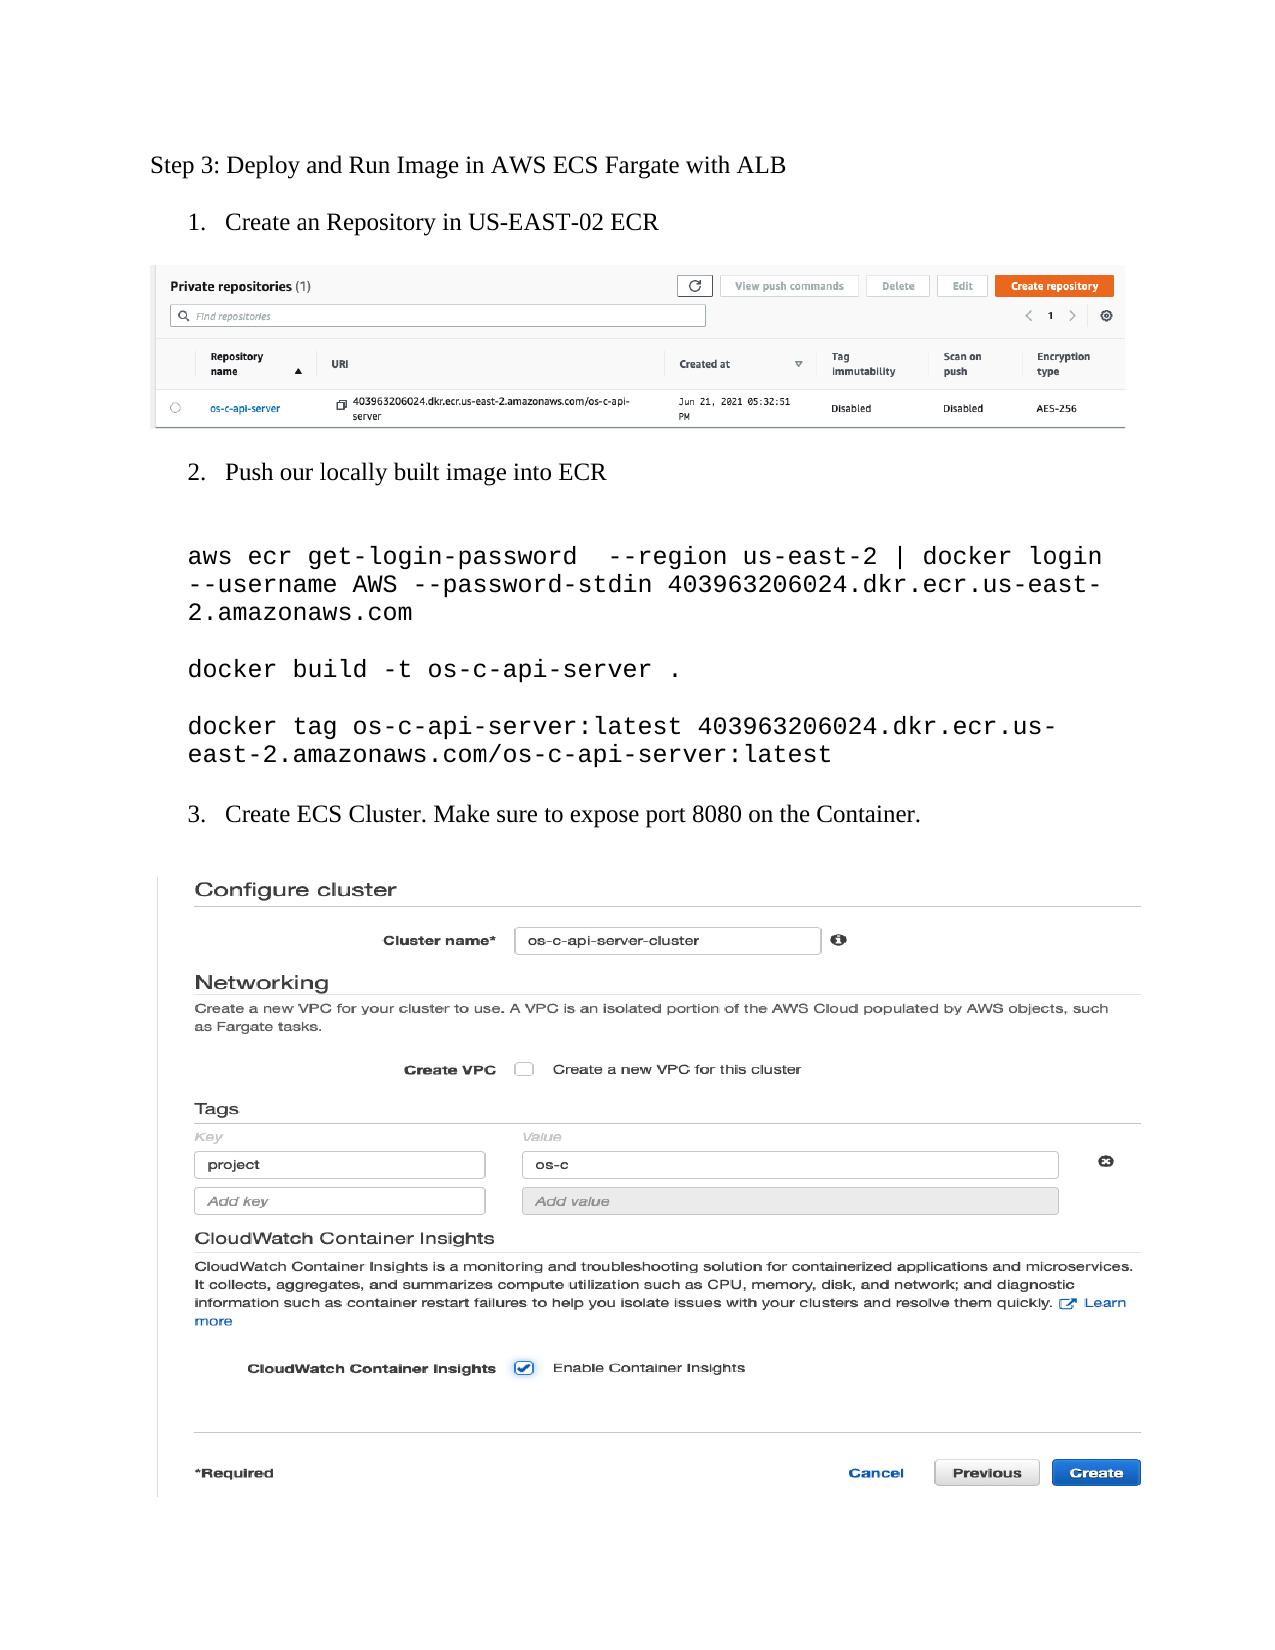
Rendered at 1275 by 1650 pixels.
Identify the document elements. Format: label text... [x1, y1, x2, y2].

picture [150, 856, 1168, 1497]
list Create an Repository in US-EAST-02 ECR [187, 207, 1125, 236]
text Step 3: Deploy and Run Image in AWS ECS Fargate with ALB [150, 150, 1125, 179]
text docker build -t os-c-api-server . [187, 657, 1125, 685]
picture [150, 265, 1125, 429]
list Create ECS Cluster. Make sure to expose port 8080 on the Container. [187, 799, 1125, 827]
text aws ecr get-login-password --region us-east-2 | docker login --username AWS --password-stdin 403963206024.dkr.ecr.us-east-2.amazonaws.com [187, 543, 1125, 628]
list Push our locally built image into ECR [187, 457, 1125, 486]
text docker tag os-c-api-server:latest 403963206024.dkr.ecr.us-east-2.amazonaws.com/os-c-api-server:latest [187, 713, 1125, 770]
